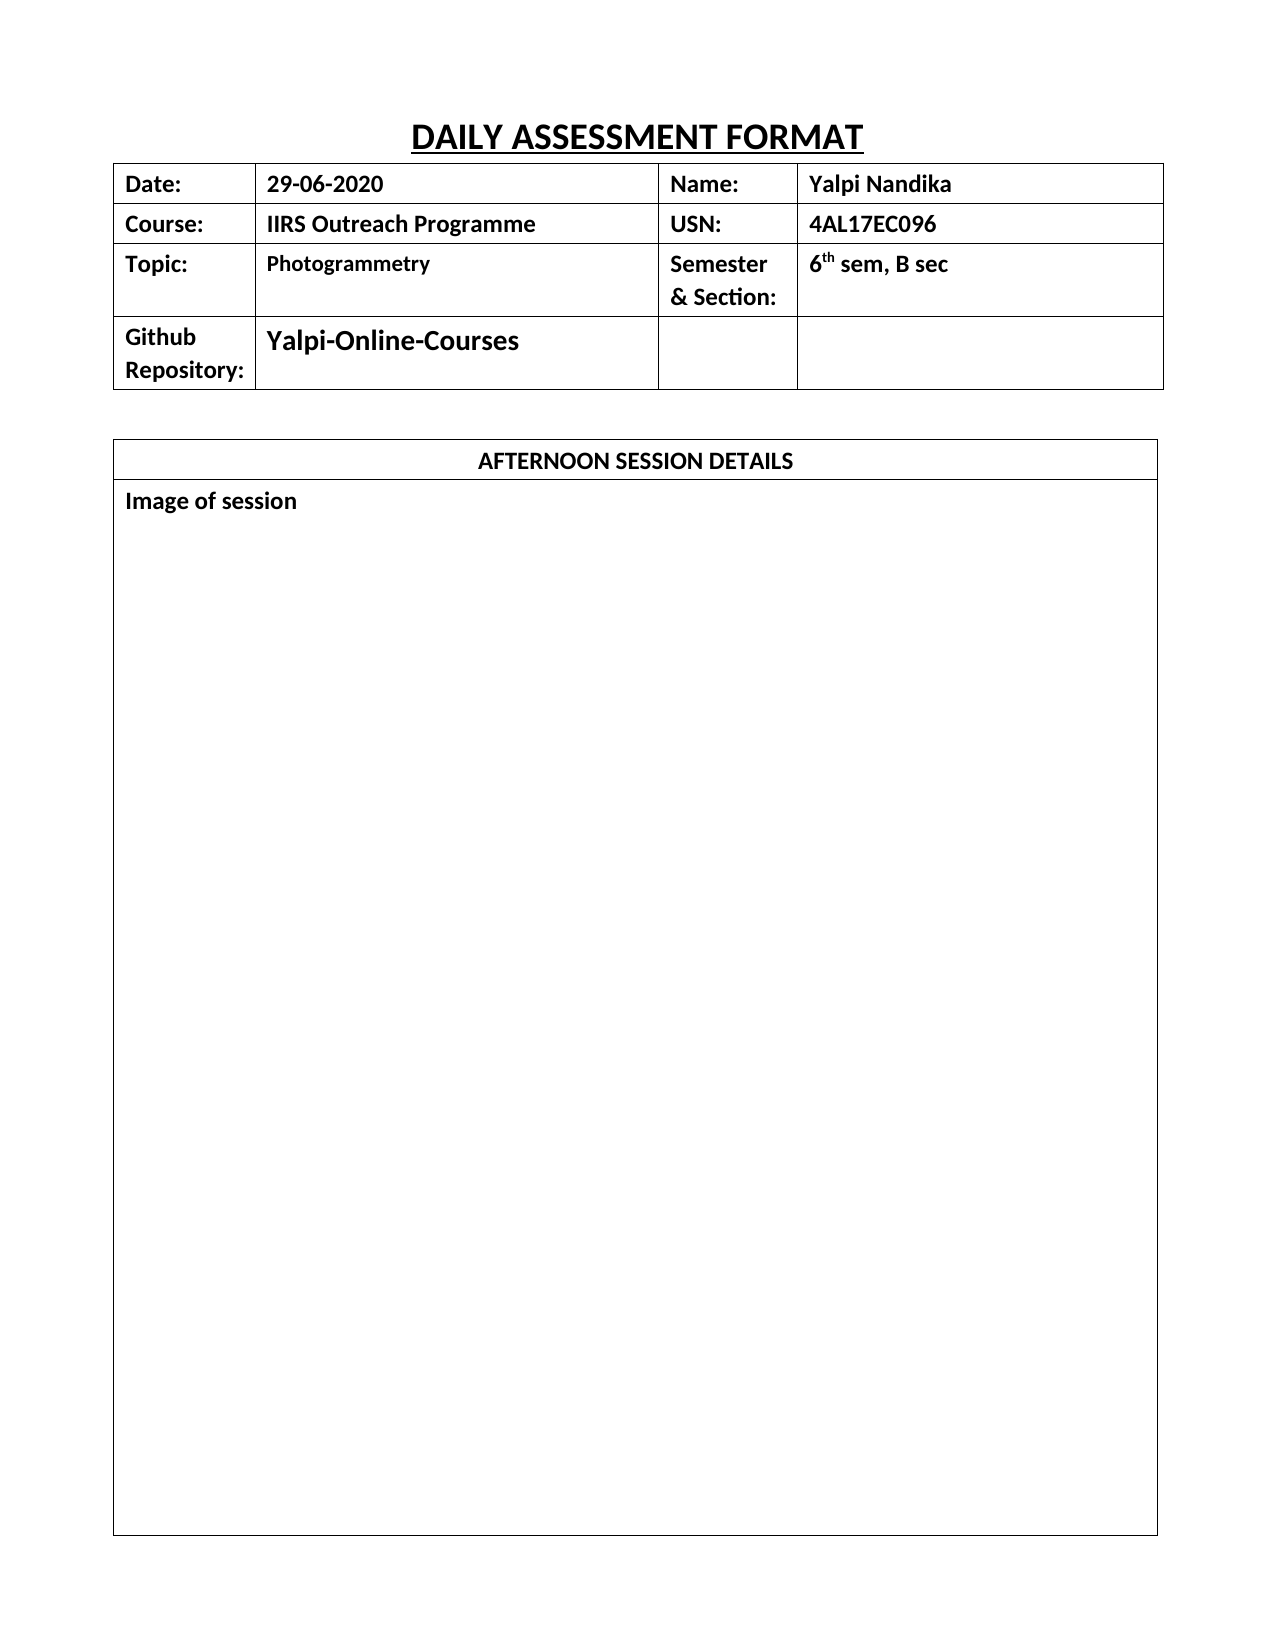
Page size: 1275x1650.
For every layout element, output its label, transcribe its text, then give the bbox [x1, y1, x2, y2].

table_cell 4AL17EC096 [798, 204, 1163, 243]
table_header Date: [114, 164, 255, 203]
table_header AFTERNOON SESSION DETAILS [114, 440, 1157, 479]
table_header Name: [659, 164, 797, 203]
table_cell Course: [114, 204, 255, 243]
table_cell Yalpi-Online-Courses [256, 317, 658, 388]
table_cell Topic: [114, 244, 255, 316]
table_cell IIRS Outreach Programme [256, 204, 658, 243]
table_header Yalpi Nandika [798, 164, 1163, 203]
table_cell Image of session [114, 480, 1157, 1535]
table_cell Photogrammetry [256, 244, 658, 316]
table_cell 6th sem, B sec [798, 244, 1163, 316]
table_cell [798, 317, 1163, 388]
text DAILY ASSESSMENT FORMAT [113, 113, 864, 159]
table_cell USN: [659, 204, 797, 243]
table_cell Github Repository: [114, 317, 255, 388]
table_header 29-06-2020 [256, 164, 658, 203]
table_cell [659, 317, 797, 388]
table_cell Semester & Section: [659, 244, 797, 316]
